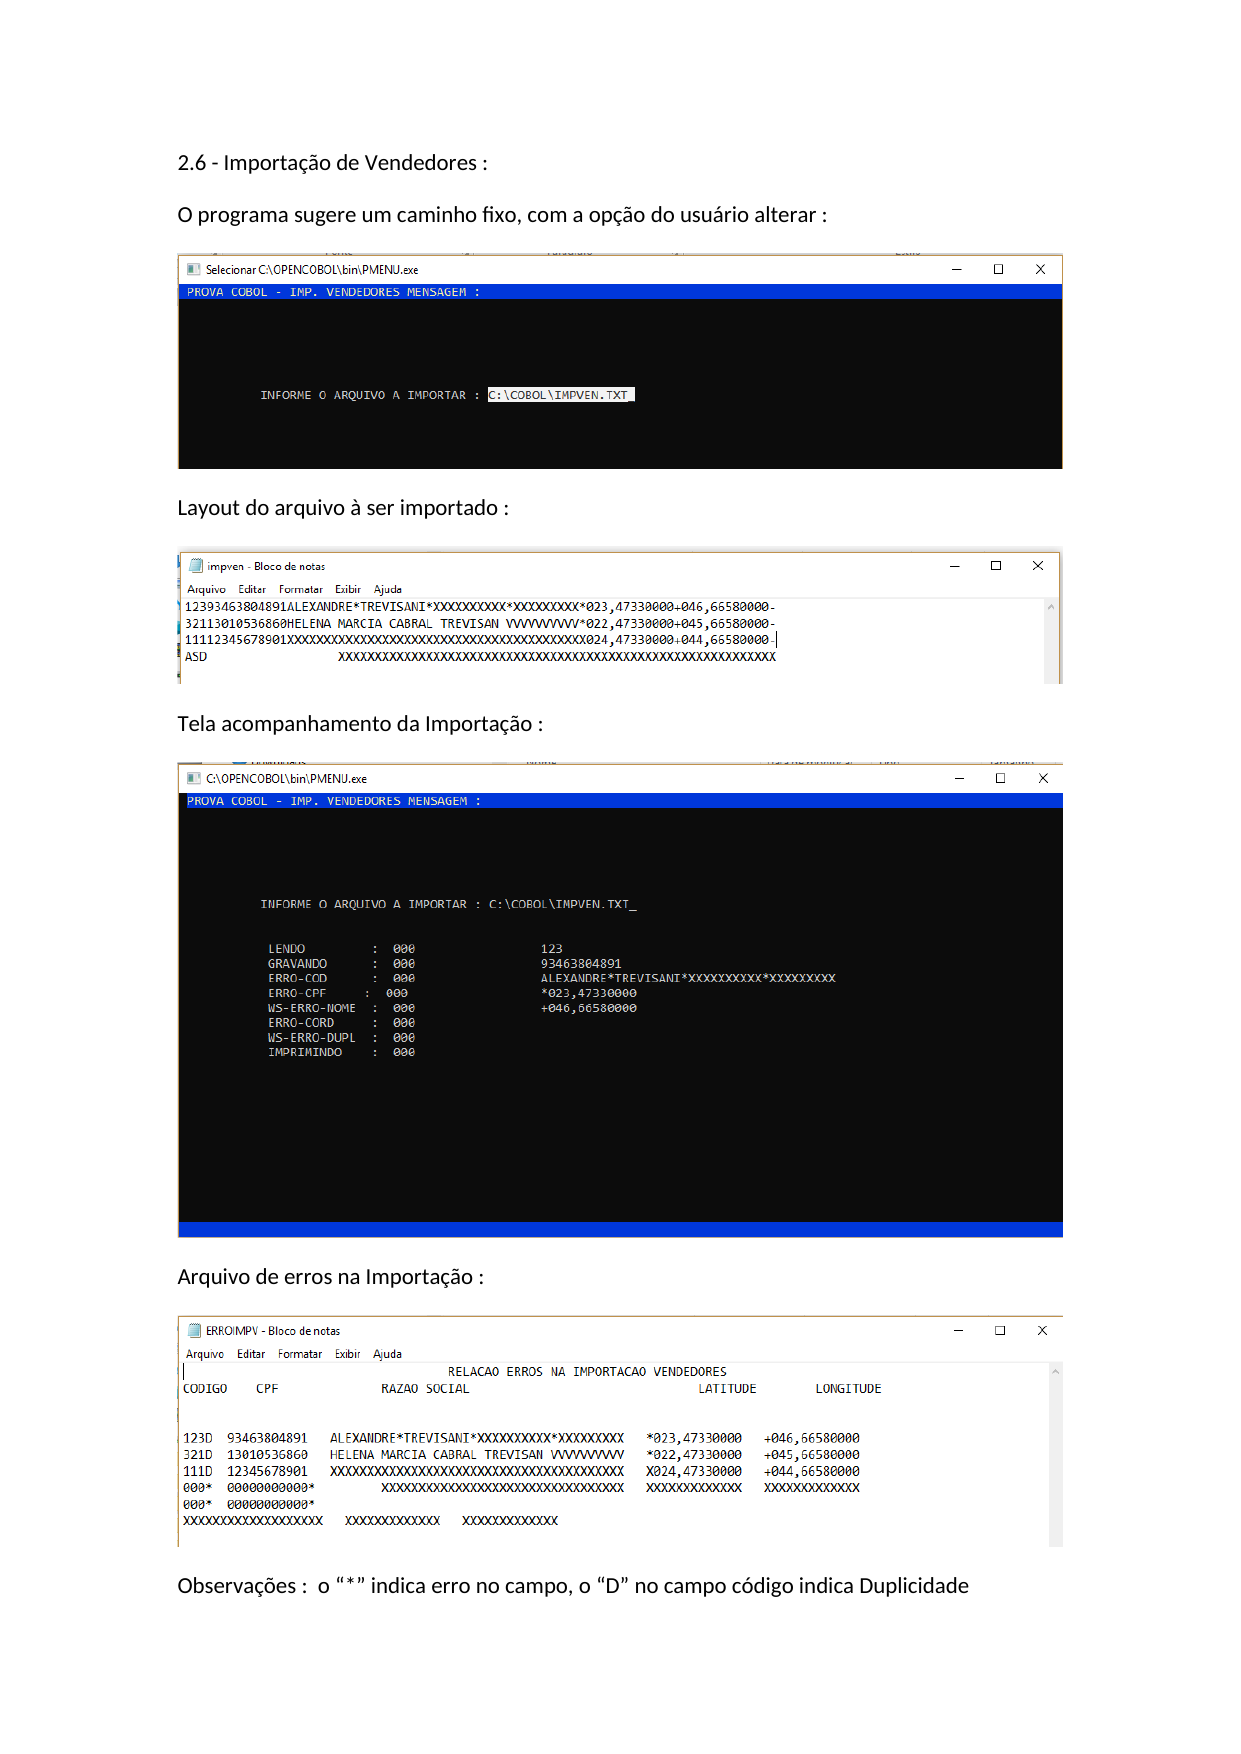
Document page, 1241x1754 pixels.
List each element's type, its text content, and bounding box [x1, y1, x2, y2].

text Layout do arquivo à ser importado : [177, 493, 1063, 521]
picture [177, 762, 1063, 1238]
picture [177, 1315, 1063, 1547]
picture [177, 253, 1063, 469]
text Arquivo de erros na Importação : [177, 1262, 1063, 1290]
text 2.6 - Importação de Vendedores : [177, 148, 1063, 176]
text Tela acompanhamento da Importação : [177, 709, 1063, 737]
text Observações : o “*” indica erro no campo, o “D” no campo código indica Duplicidade [177, 1572, 1063, 1600]
picture [177, 546, 1063, 684]
text O programa sugere um caminho fixo, com a opção do usuário alterar : [177, 201, 1063, 229]
